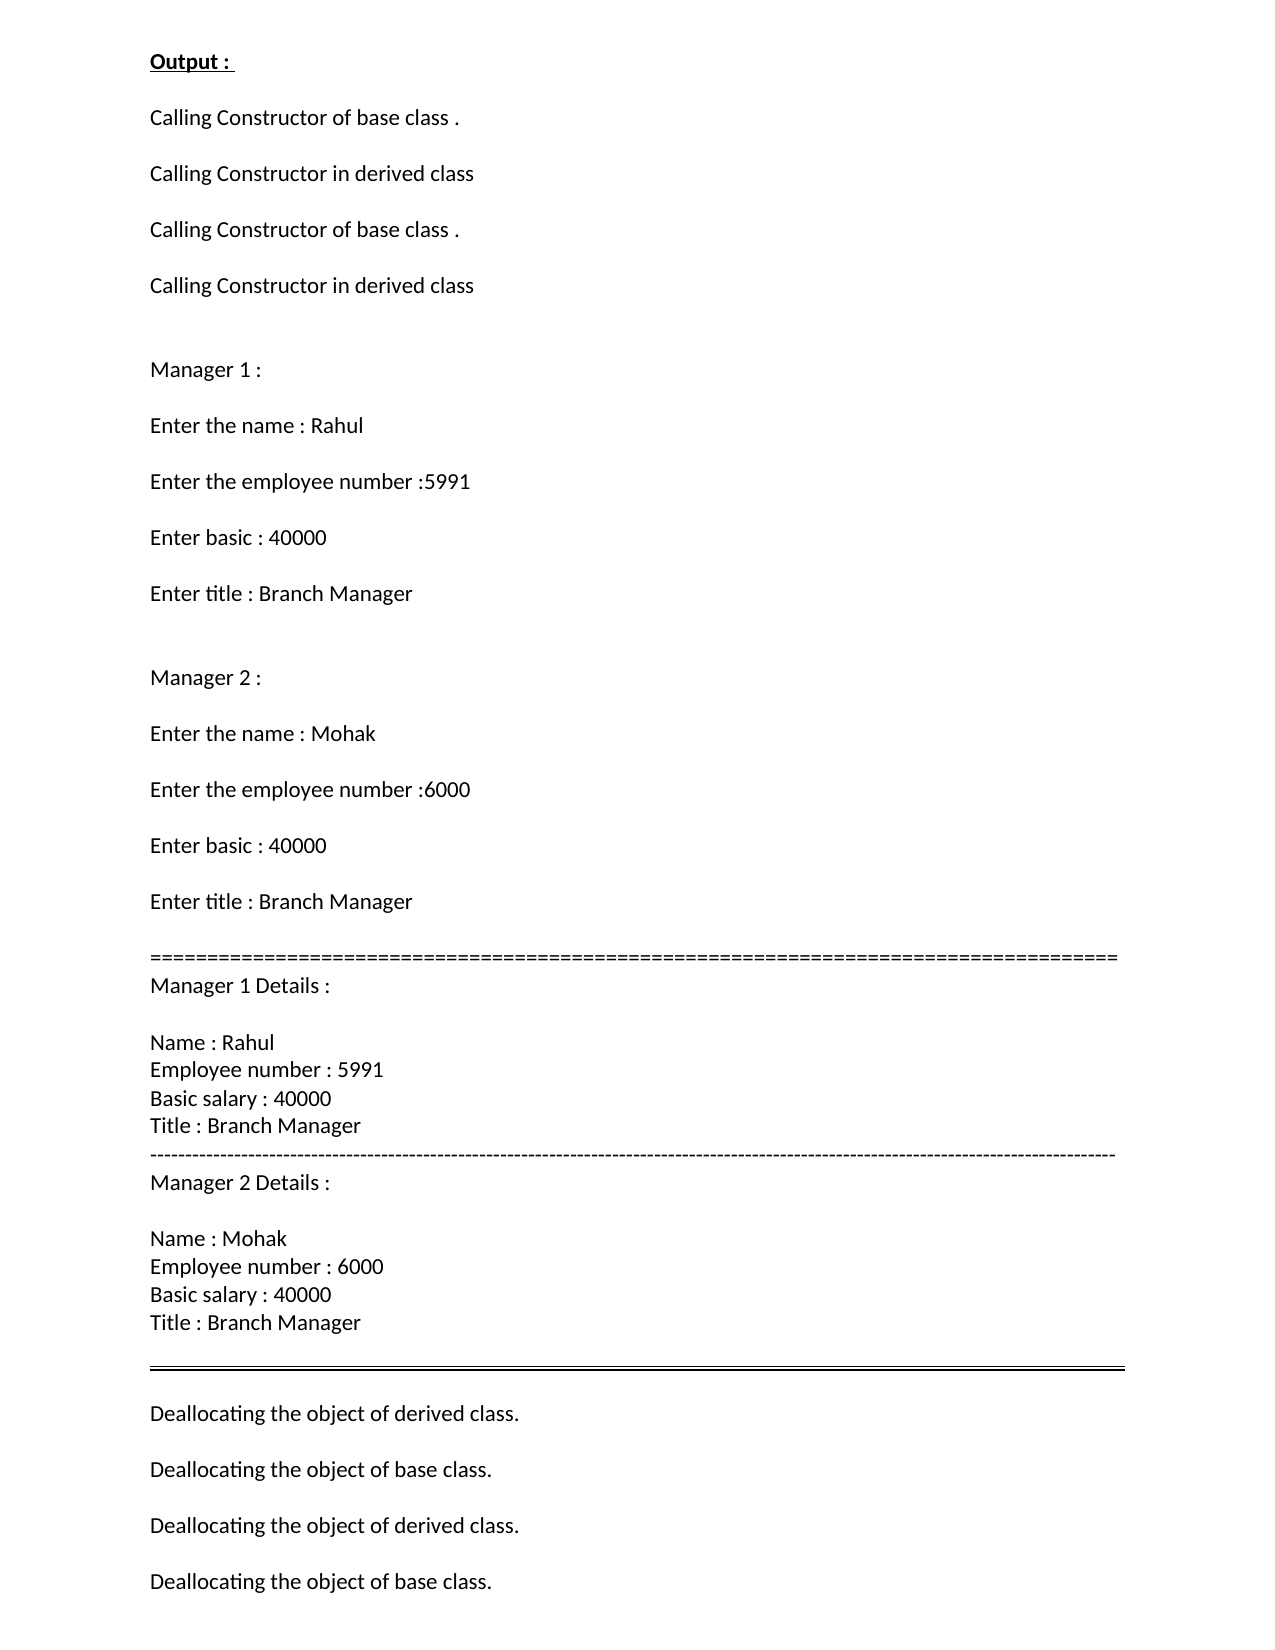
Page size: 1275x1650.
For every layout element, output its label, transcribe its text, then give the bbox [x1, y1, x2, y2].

text Enter title : Branch Manager [150, 887, 1125, 916]
text Employee number : 6000 [150, 1252, 1125, 1280]
text Deallocating the object of base class. [150, 1567, 1125, 1595]
text Employee number : 5991 [150, 1056, 1125, 1084]
text Enter the employee number :5991 [150, 467, 1125, 495]
text Calling Constructor in derived class [150, 271, 1125, 299]
text Manager 1 Details : [150, 972, 1125, 999]
text Enter the name : Rahul [150, 411, 1125, 439]
text Enter basic : 40000 [150, 831, 1125, 859]
text Enter basic : 40000 [150, 523, 1125, 551]
text Enter title : Branch Manager [150, 579, 1125, 607]
text Title : Branch Manager [150, 1308, 1125, 1336]
text ===================================================================================== [150, 943, 1125, 972]
text Name : Mohak [150, 1224, 1125, 1252]
text Enter the name : Mohak [150, 719, 1125, 747]
text Basic salary : 40000 [150, 1084, 1125, 1112]
text Name : Rahul [150, 1028, 1125, 1056]
text Enter the employee number :6000 [150, 775, 1125, 803]
text Calling Constructor of base class . [150, 103, 1125, 131]
text Deallocating the object of base class. [150, 1455, 1125, 1483]
text Manager 2 Details : [150, 1168, 1125, 1196]
text Calling Constructor of base class . [150, 215, 1125, 243]
text Manager 1 : [150, 355, 1125, 383]
text Manager 2 : [150, 663, 1125, 691]
text Title : Branch Manager [150, 1112, 1125, 1140]
text Output : [150, 47, 1125, 75]
text Deallocating the object of derived class. [150, 1399, 1125, 1427]
text ------------------------------------------------------------------------------------------------------------------------------------------ [150, 1140, 1125, 1168]
text Deallocating the object of derived class. [150, 1511, 1125, 1539]
text Calling Constructor in derived class [150, 159, 1125, 187]
text Basic salary : 40000 [150, 1280, 1125, 1308]
